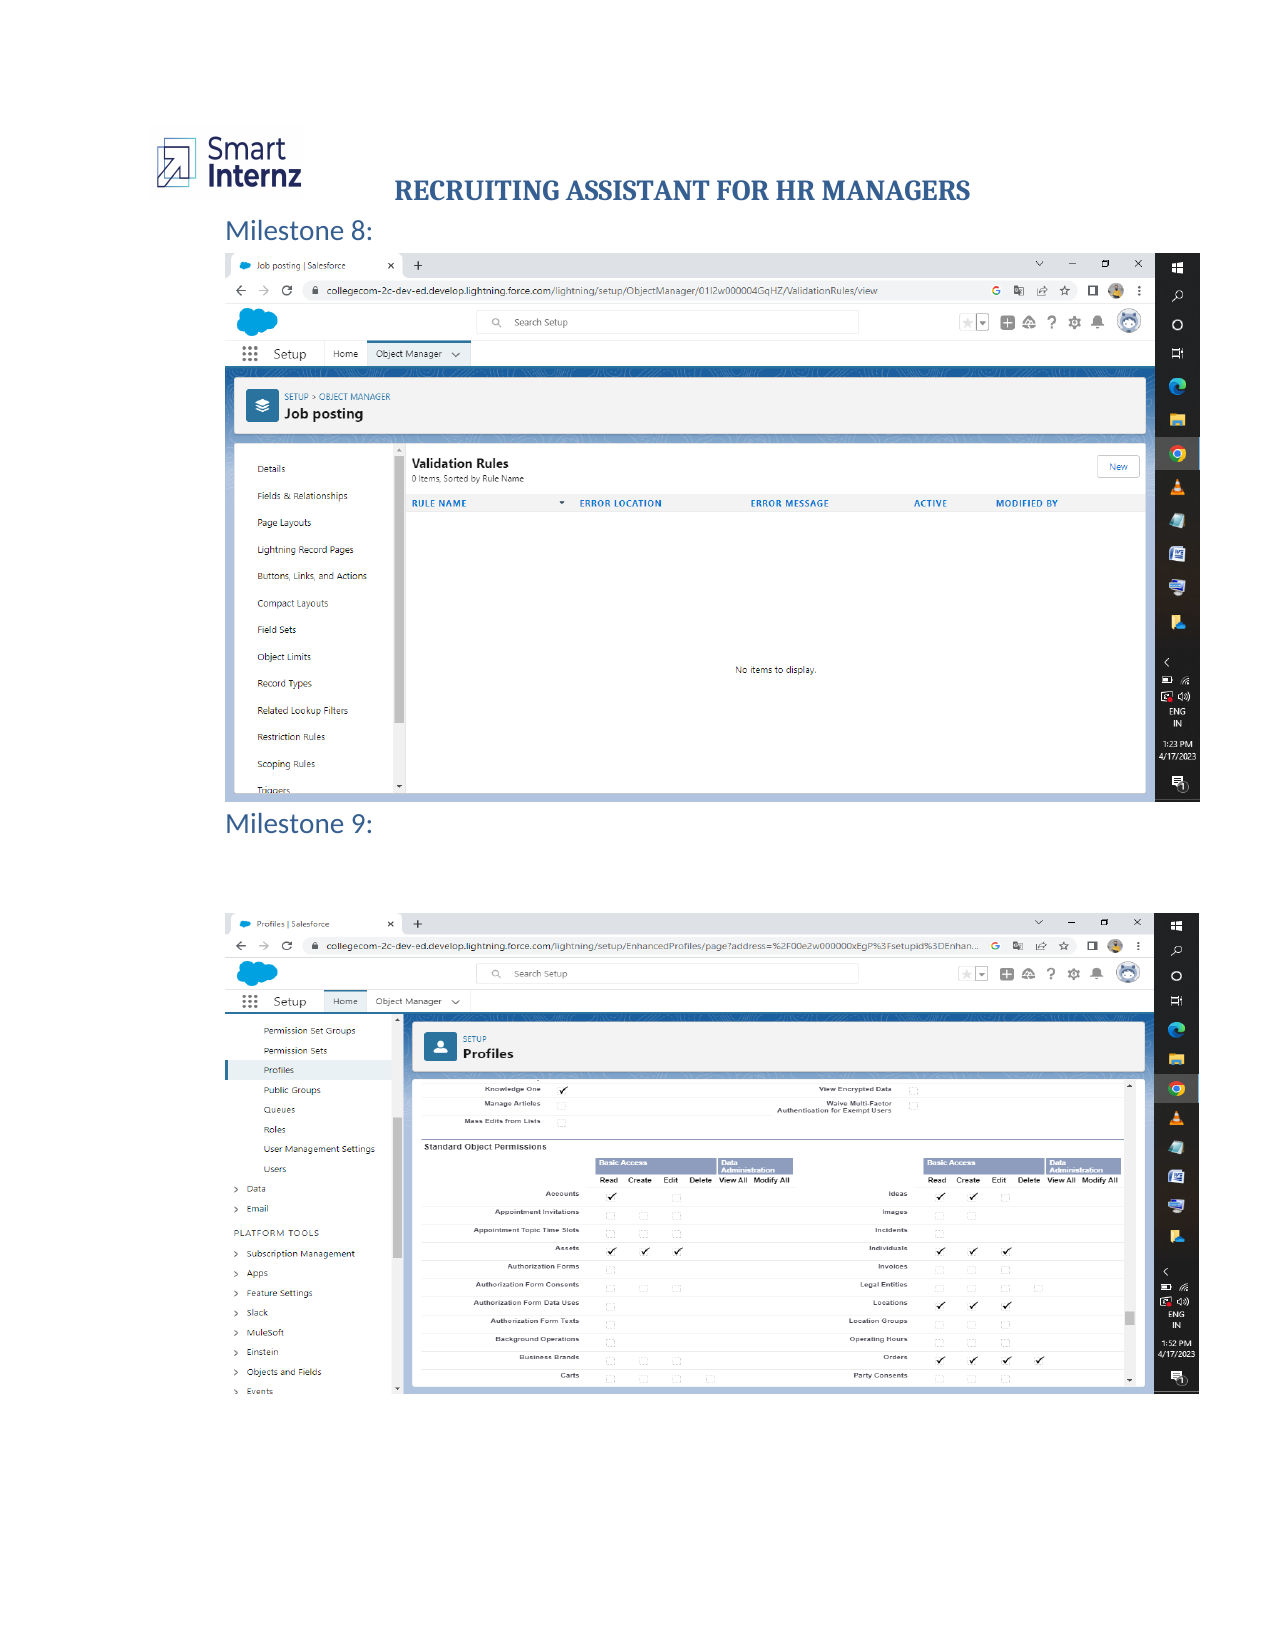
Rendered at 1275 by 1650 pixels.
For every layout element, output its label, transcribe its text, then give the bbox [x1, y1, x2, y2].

picture [225, 253, 1200, 802]
list Milestone 9:Milestone 10: [225, 806, 1125, 913]
picture [225, 913, 1199, 1394]
picture [150, 125, 305, 201]
list Milestone 8: [225, 212, 1125, 248]
